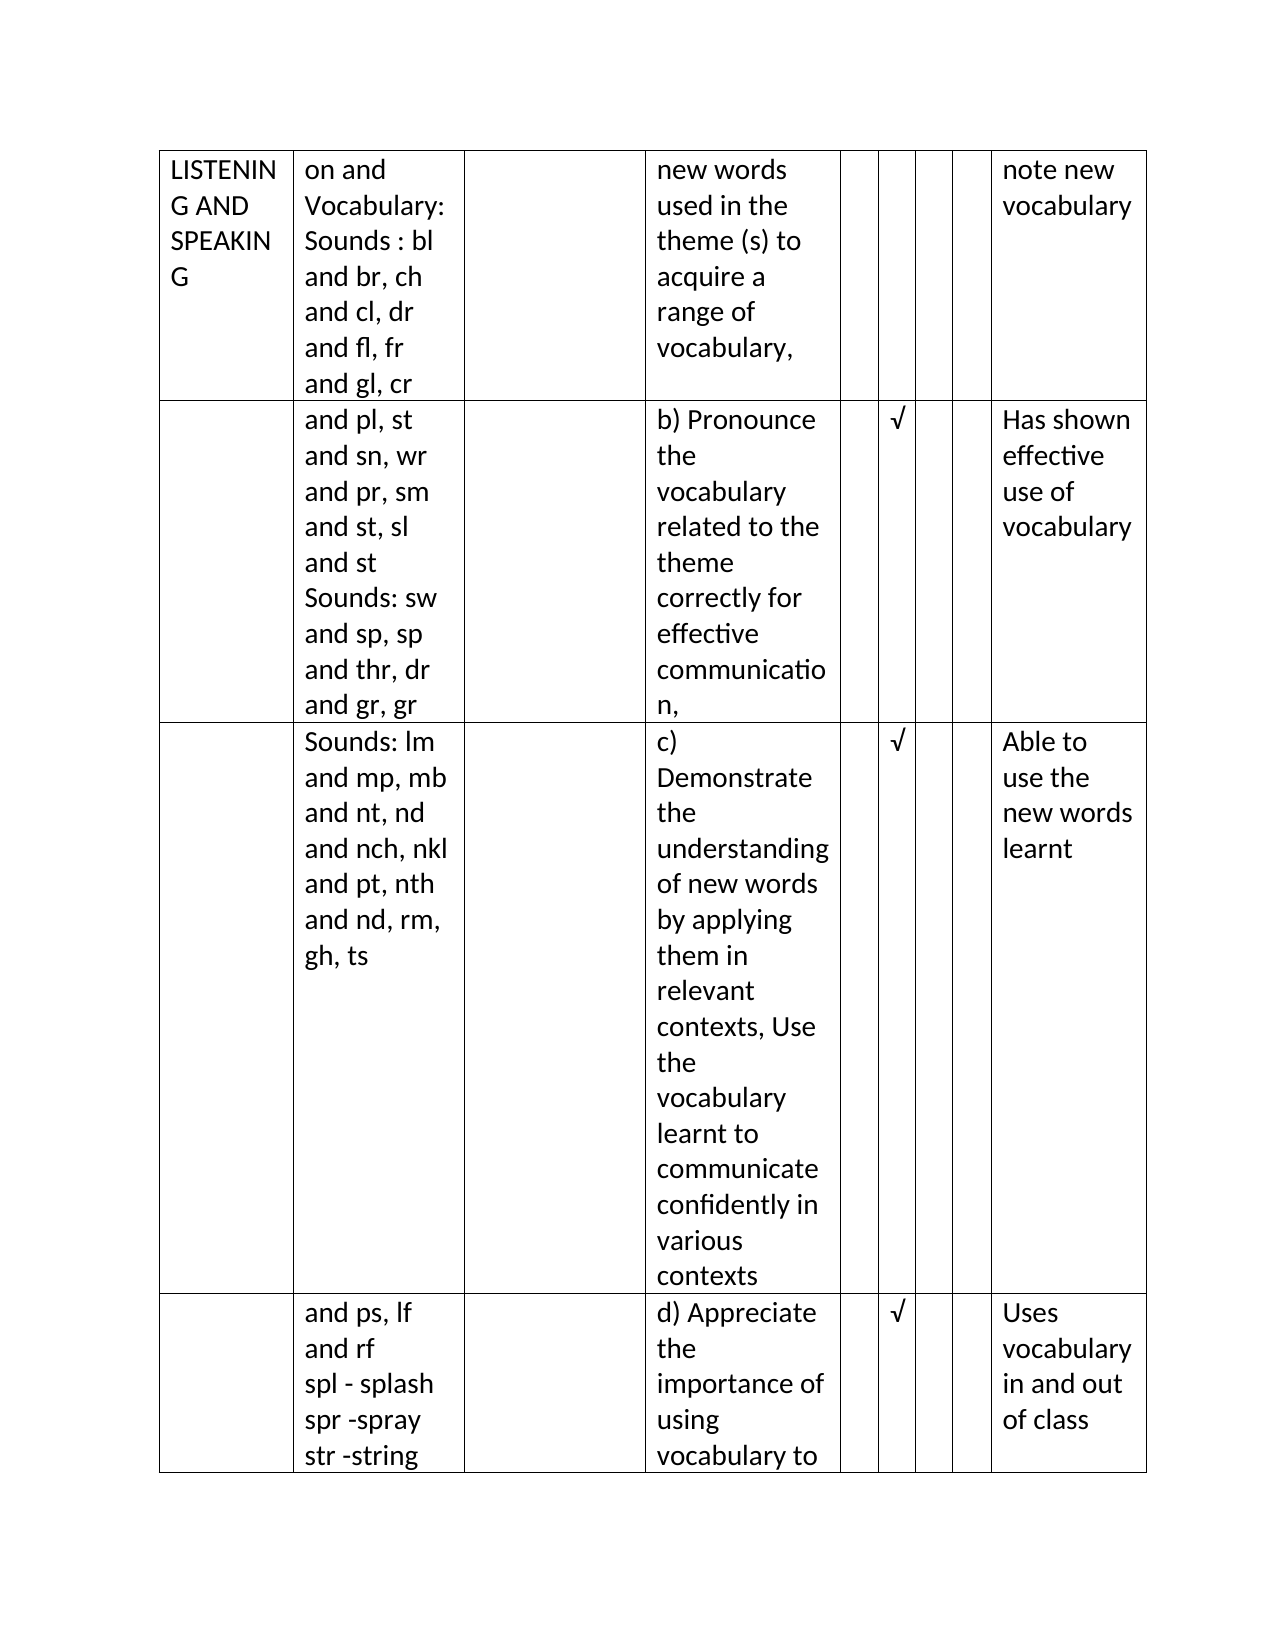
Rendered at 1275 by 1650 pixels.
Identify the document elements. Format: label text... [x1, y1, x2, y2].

table_cell [465, 1294, 645, 1472]
table_cell [160, 1294, 293, 1472]
table_cell b) Pronounce the vocabulary related to the theme correctly for effective communication, [646, 401, 840, 722]
table_cell [160, 723, 293, 1293]
table_cell √ [879, 1294, 915, 1472]
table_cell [160, 151, 293, 400]
table_cell [841, 1294, 878, 1472]
table_cell [953, 401, 991, 722]
table_cell [953, 723, 991, 1293]
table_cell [646, 1294, 840, 1472]
table_cell [916, 401, 952, 722]
table_cell [916, 151, 952, 400]
table_cell Has shown effective use of vocabulary [992, 401, 1146, 722]
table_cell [646, 151, 840, 400]
table_cell [841, 151, 878, 400]
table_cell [992, 151, 1146, 400]
table_cell [465, 723, 645, 1293]
table_cell [953, 1294, 991, 1472]
table_cell √ [879, 723, 915, 1293]
table_cell Able to use the new words learnt [992, 723, 1146, 1293]
table_cell Sounds: lm and mp, mb and nt, nd and nch, nkl and pt, nth and nd, rm, gh, ts [294, 723, 464, 1293]
table_cell [916, 723, 952, 1293]
table_cell [953, 151, 991, 400]
table_cell [916, 1294, 952, 1472]
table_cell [294, 1294, 464, 1472]
table_cell √ [879, 401, 915, 722]
table_cell [465, 151, 645, 400]
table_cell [294, 151, 464, 400]
table_cell [841, 401, 878, 722]
table_cell [841, 723, 878, 1293]
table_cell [992, 1294, 1146, 1472]
table_cell [465, 401, 645, 722]
table_cell [160, 401, 293, 722]
table_cell c) Demonstrate the understanding of new words by applying them in relevant contexts, Use the vocabulary learnt to communicate confidently in various contexts [646, 723, 840, 1293]
table_cell √ [879, 151, 915, 400]
table_cell and pl, st and sn, wr and pr, sm and st, sl and st Sounds: sw and sp, sp and thr, dr and gr, gr [294, 401, 464, 722]
